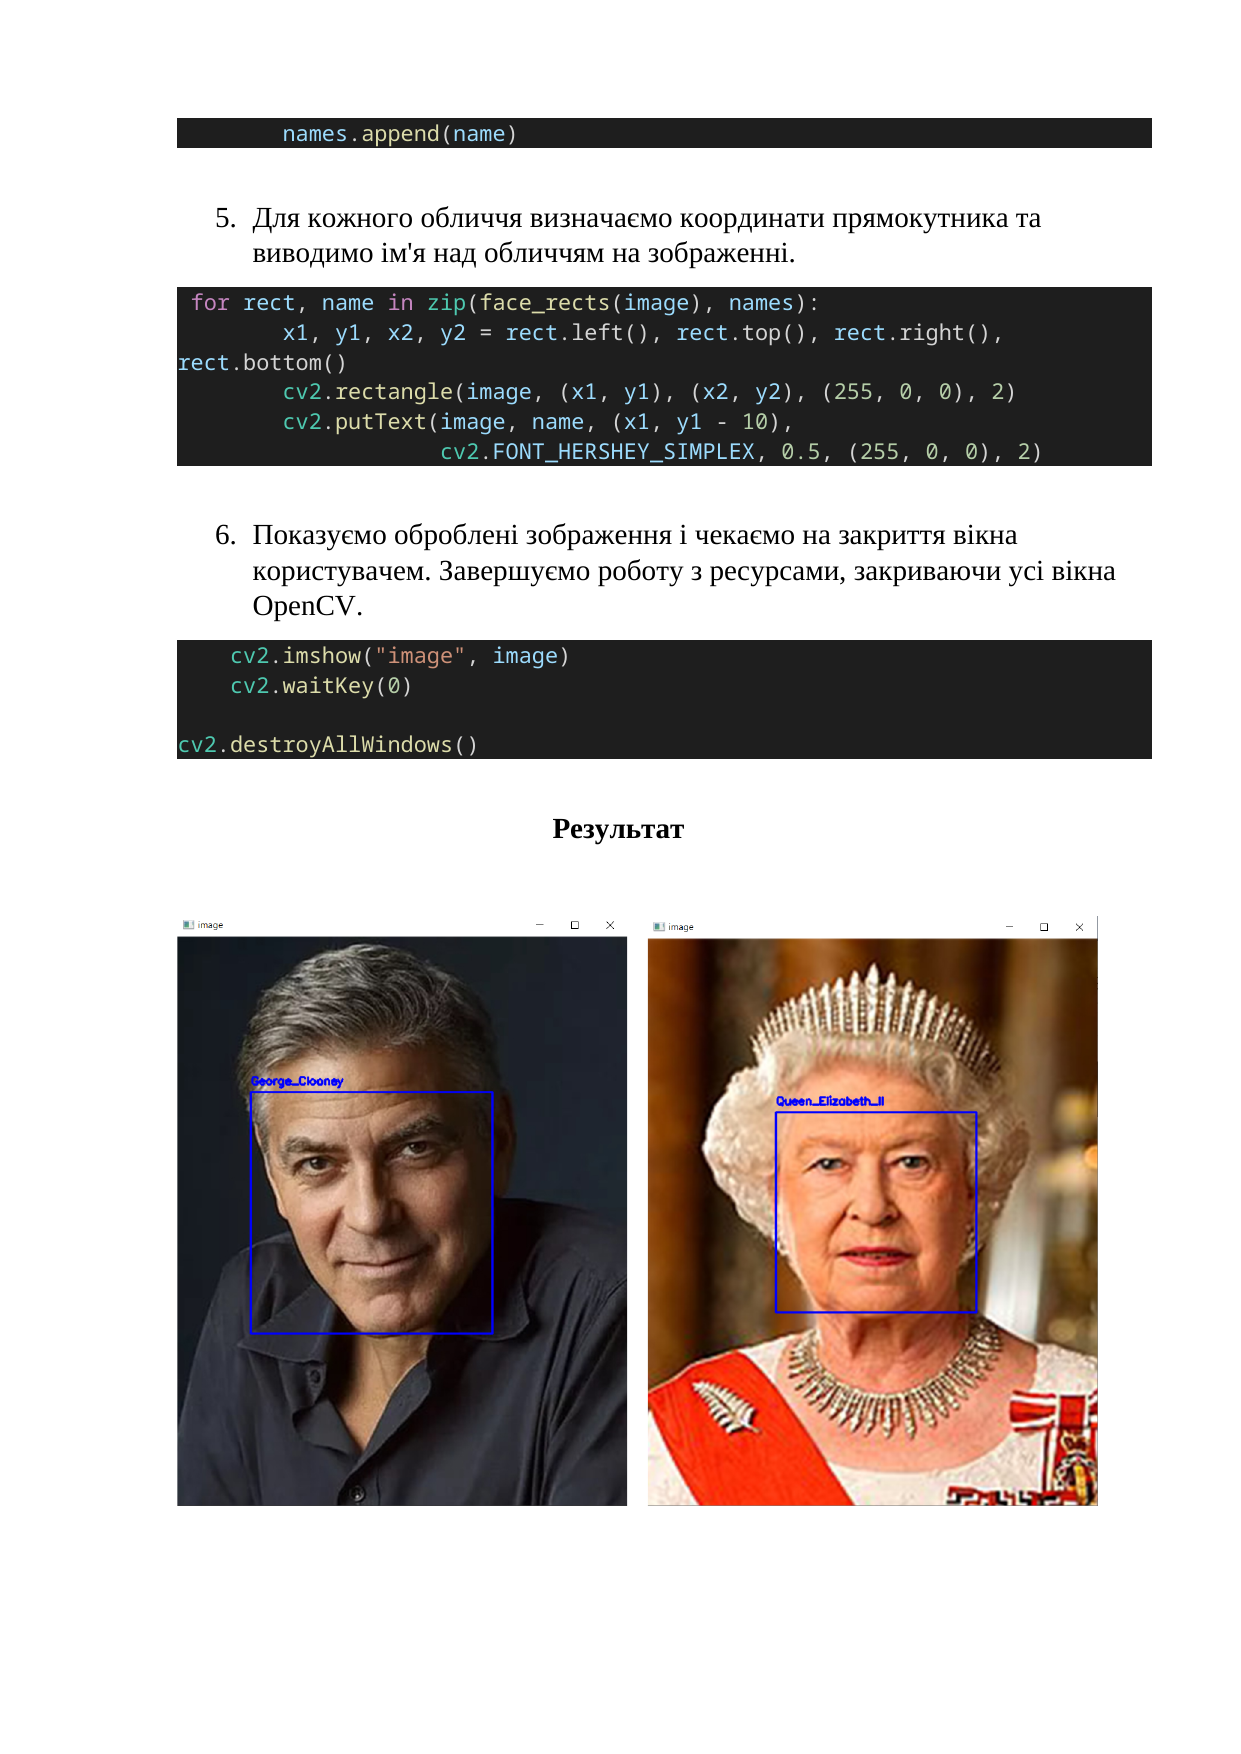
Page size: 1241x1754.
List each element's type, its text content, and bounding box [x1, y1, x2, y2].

list Показуємо оброблені зображення і чекаємо на закриття вікна користувачем. Завершуємо роботу з ресурсами, закриваючи усі вікна OpenCV. [215, 517, 1152, 621]
text x1, y1, x2, y2 = rect.left(), rect.top(), rect.right(), rect.bottom() [177, 317, 1152, 376]
text cv2.imshow("image", image) [177, 640, 1152, 669]
text cv2.rectangle(image, (x1, y1), (x2, y2), (255, 0, 0), 2) [177, 376, 1152, 406]
picture [647, 916, 1098, 1506]
text cv2.FONT_HERSHEY_SIMPLEX, 0.5, (255, 0, 0), 2) [177, 436, 1152, 466]
list Для кожного обличчя визначаємо координати прямокутника та виводимо ім'я над обличчям на зображенні. [215, 200, 1152, 268]
text for rect, name in zip(face_rects(image), names): [177, 287, 1152, 317]
text cv2.waitKey(0) [177, 669, 1152, 699]
text names.append(name) [177, 118, 1152, 148]
picture [177, 914, 628, 1506]
text cv2.putText(image, name, (x1, y1 - 10), [177, 406, 1152, 436]
text Результат [477, 811, 1152, 844]
text cv2.destroyAllWindows() [177, 729, 1152, 759]
